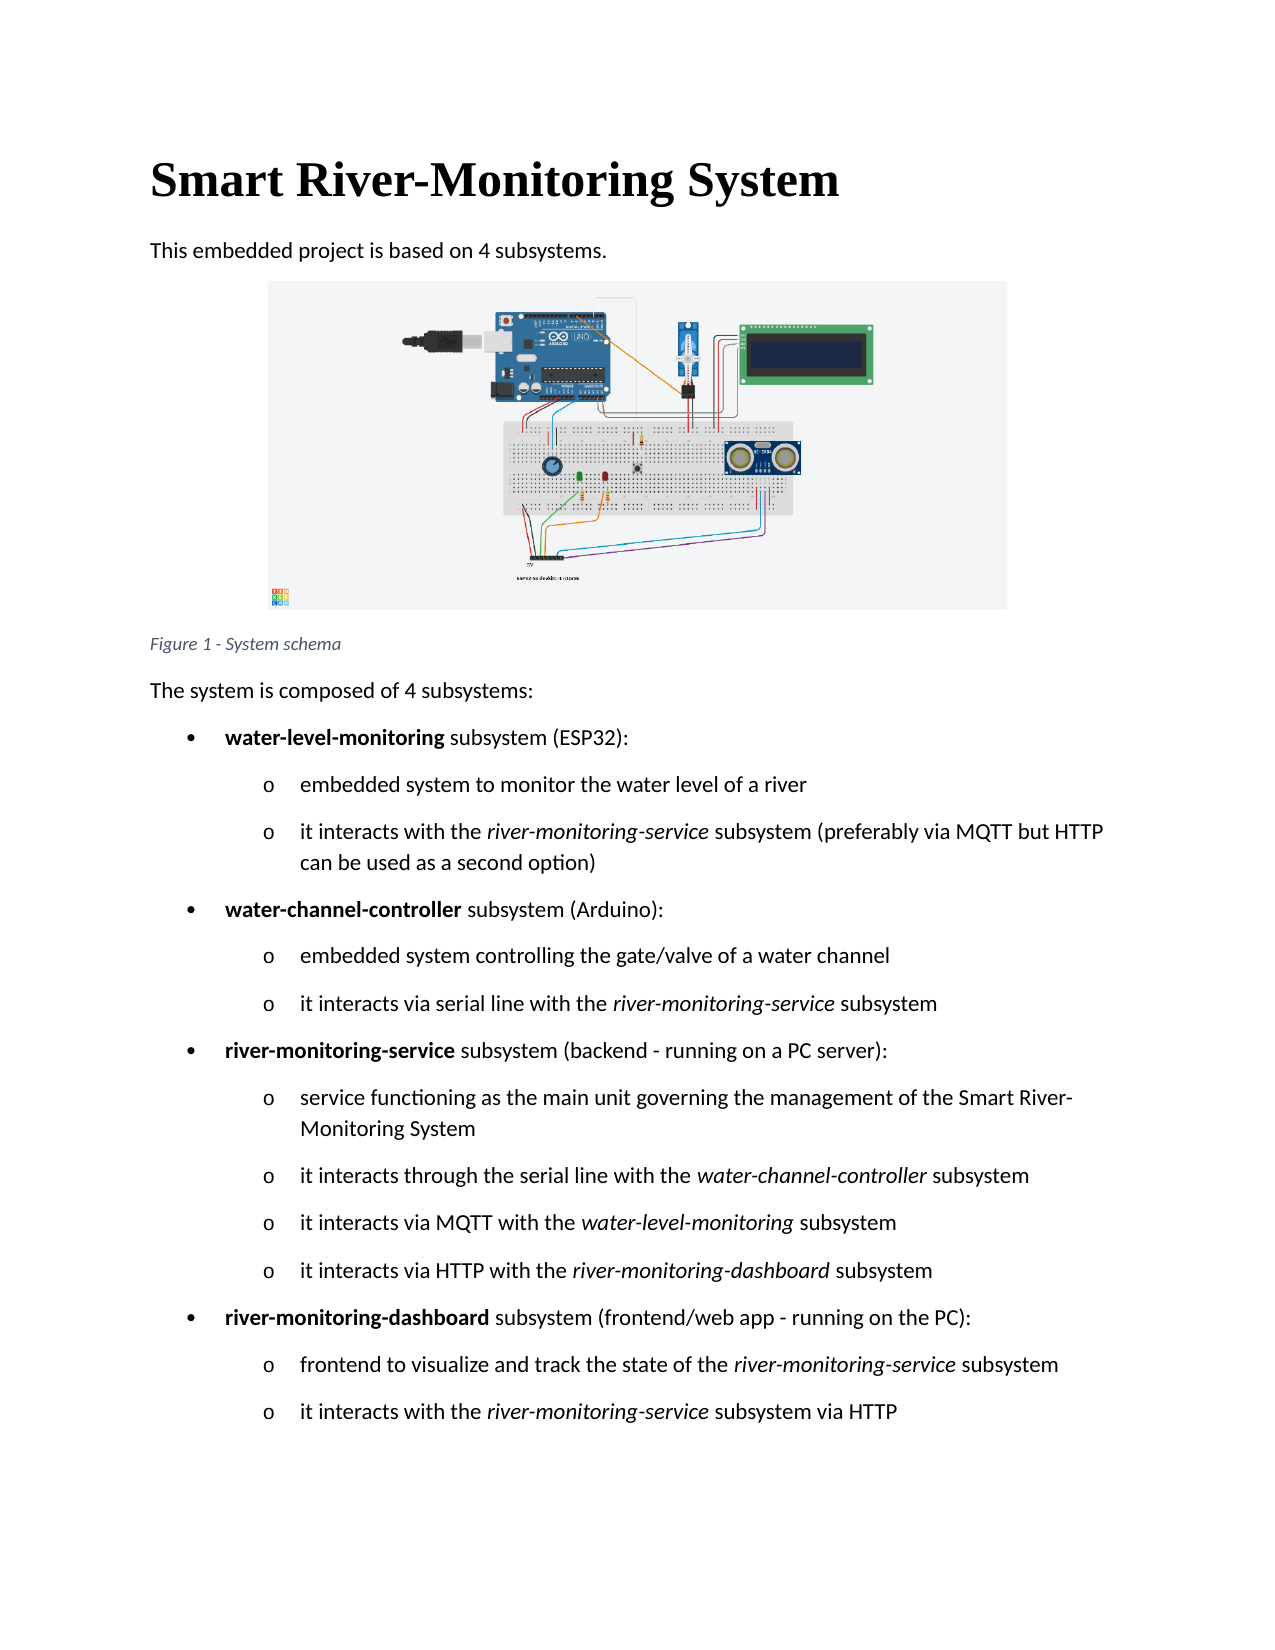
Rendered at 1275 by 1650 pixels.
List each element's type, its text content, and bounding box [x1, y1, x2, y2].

list it interacts with the river-monitoring-service subsystem (preferably via MQTT but HTTP can be used as a second option) [262, 817, 1125, 876]
list water-level-monitoring subsystem (ESP32): [187, 723, 1125, 751]
list frontend to visualize and track the state of the river-monitoring-service subsystem [262, 1350, 1125, 1378]
list river-monitoring-dashboard subsystem (frontend/web app - running on the PC): [187, 1303, 1125, 1331]
text Smart River-Monitoring System [150, 150, 1125, 207]
list service functioning as the main unit governing the management of the Smart River-Monitoring System [262, 1083, 1125, 1142]
list embedded system to monitor the water level of a river [262, 770, 1125, 798]
text The system is composed of 4 subsystems: [150, 676, 1125, 704]
picture [267, 281, 1008, 610]
list it interacts with the river-monitoring-service subsystem via HTTP [262, 1397, 1125, 1426]
list it interacts through the serial line with the water-channel-controller subsystem [262, 1161, 1125, 1189]
list it interacts via MQTT with the water-level-monitoring subsystem [262, 1208, 1125, 1237]
list embedded system controlling the gate/valve of a water channel [262, 942, 1125, 970]
list it interacts via serial line with the river-monitoring-service subsystem [262, 989, 1125, 1018]
list river-monitoring-service subsystem (backend - running on a PC server): [187, 1036, 1125, 1064]
list water-channel-controller subsystem (Arduino): [187, 895, 1125, 923]
list it interacts via HTTP with the river-monitoring-dashboard subsystem [262, 1256, 1125, 1284]
